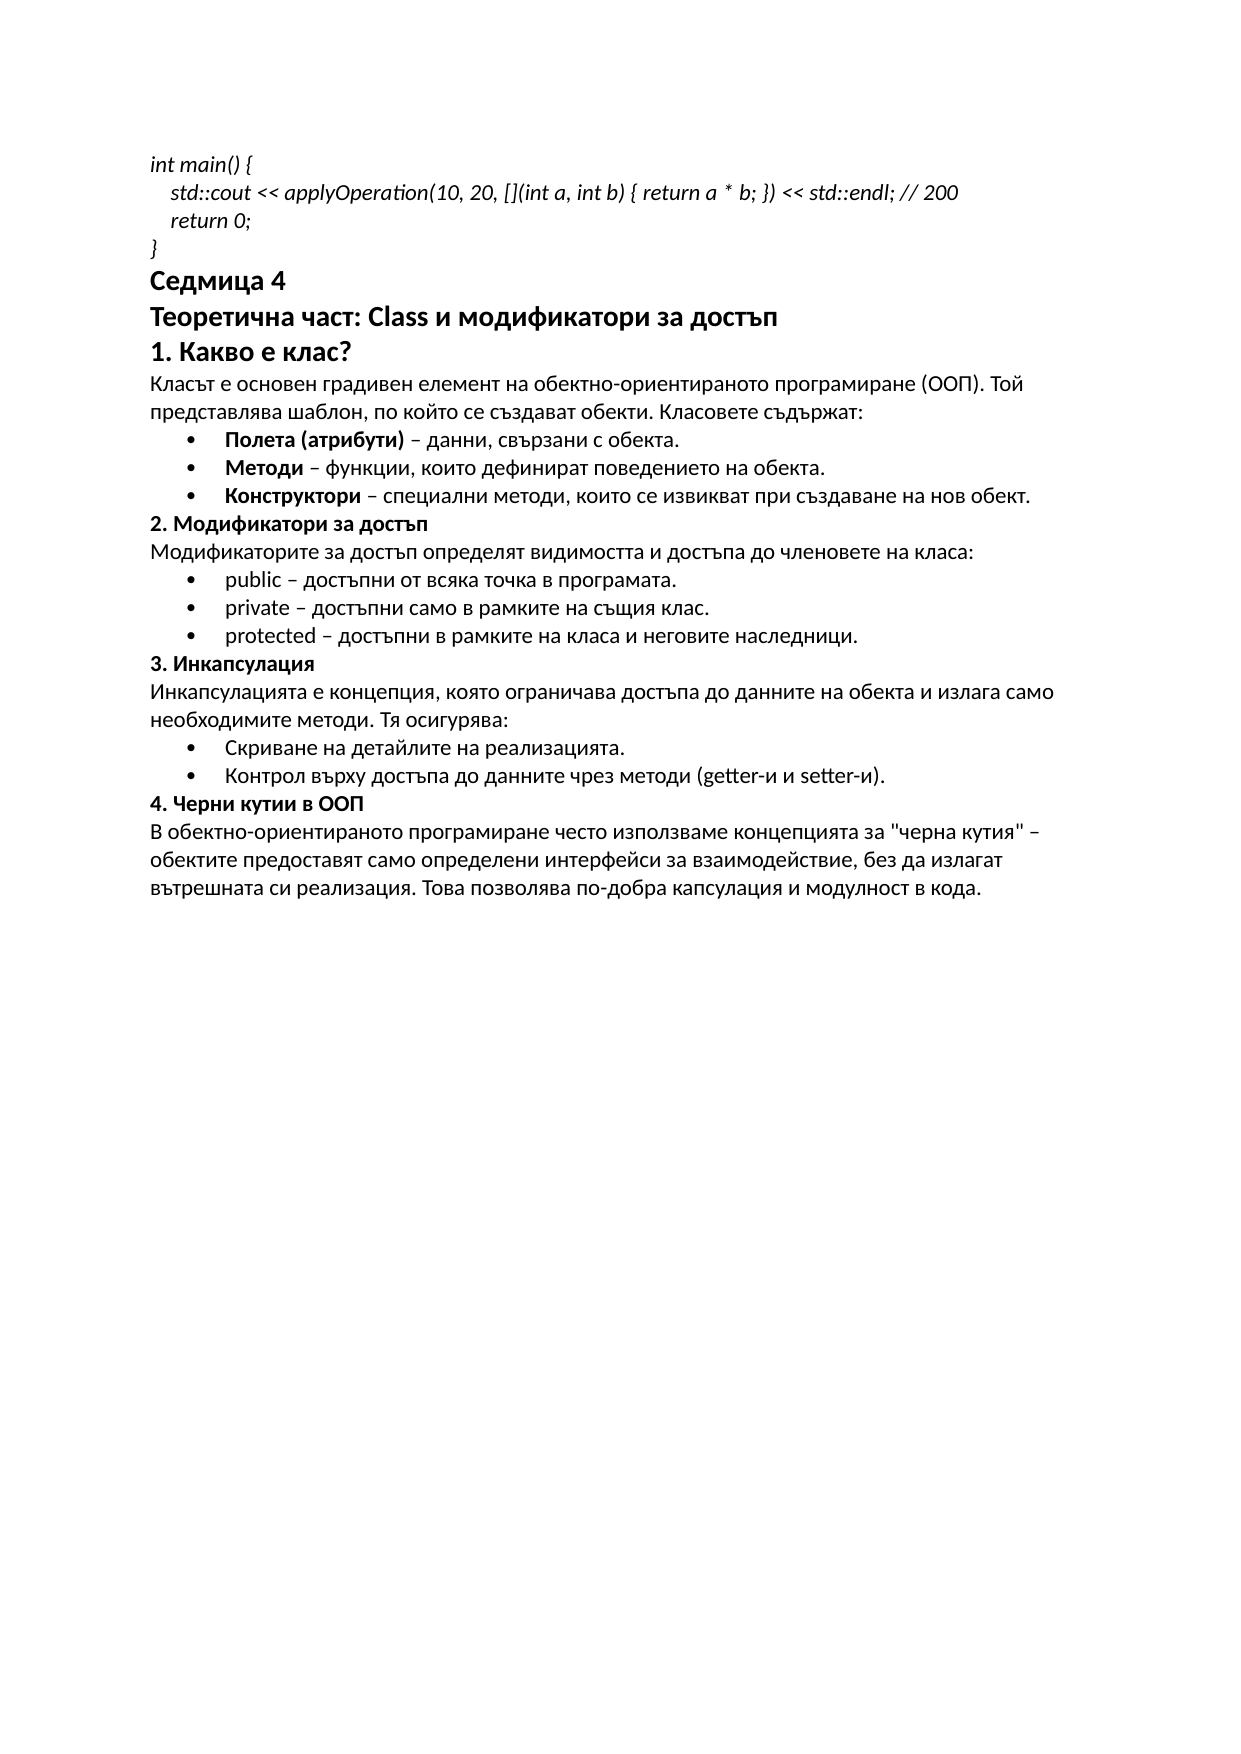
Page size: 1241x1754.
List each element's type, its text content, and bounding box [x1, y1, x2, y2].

text В обектно-ориентираното програмиране често използваме концепцията за "черна кутия" – обектите предоставят само определени интерфейси за взаимодействие, без да излагат вътрешната си реализация. Това позволява по-добра капсулация и модулност в кода. [150, 817, 1090, 901]
text std::cout << applyOperation(10, 20, [](int a, int b) { return a * b; }) << std::endl; // 200 [150, 178, 1090, 206]
list private – достъпни само в рамките на същия клас. [187, 593, 1090, 621]
list Конструктори – специални методи, които се извикват при създаване на нов обект. [187, 481, 1090, 509]
list Скриване на детайлите на реализацията. [187, 733, 1090, 761]
list public – достъпни от всяка точка в програмата. [187, 565, 1090, 593]
list Контрол върху достъпа до данните чрез методи (getter-и и setter-и). [187, 761, 1090, 789]
list Полета (атрибути) – данни, свързани с обекта. [187, 425, 1090, 453]
text 4. Черни кутии в ООП [150, 789, 1090, 817]
text } [150, 234, 1090, 262]
text 1. Какво е клас? [150, 333, 1090, 369]
text Инкапсулацията е концепция, която ограничава достъпа до данните на обекта и излага само необходимите методи. Тя осигурява: [150, 677, 1090, 733]
text Седмица 4 [150, 262, 1090, 298]
list protected – достъпни в рамките на класа и неговите наследници. [187, 621, 1090, 649]
text Теоретична част: Class и модификатори за достъп [150, 298, 1090, 333]
list Методи – функции, които дефинират поведението на обекта. [187, 453, 1090, 481]
text return 0; [150, 206, 1090, 234]
text Модификаторите за достъп определят видимостта и достъпа до членовете на класа: [150, 537, 1090, 565]
text 2. Модификатори за достъп [150, 509, 1090, 537]
text 3. Инкапсулация [150, 649, 1090, 677]
text int main() { [150, 150, 1090, 178]
text Класът е основен градивен елемент на обектно-ориентираното програмиране (ООП). Той представлява шаблон, по който се създават обекти. Класовете съдържат: [150, 369, 1090, 425]
